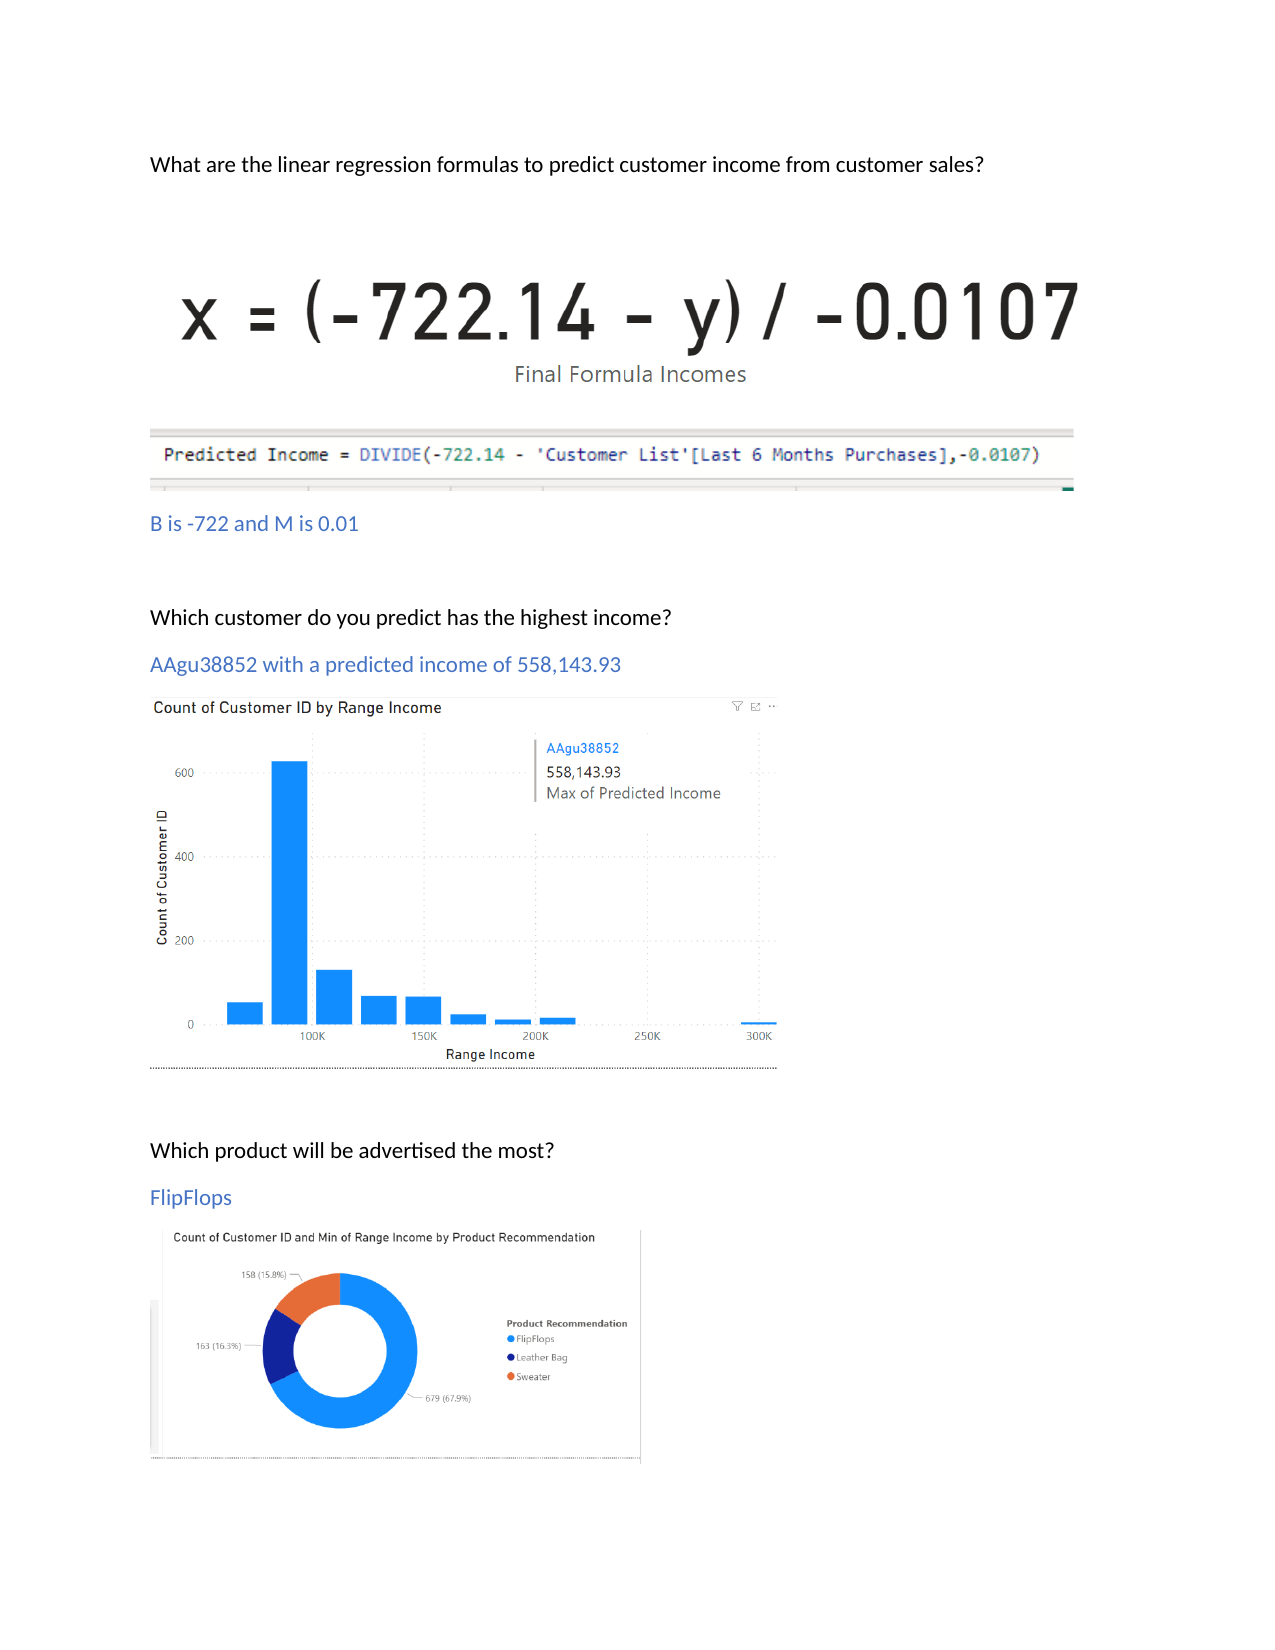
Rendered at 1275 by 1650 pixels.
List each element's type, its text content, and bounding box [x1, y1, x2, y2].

picture [150, 196, 1125, 426]
text Which customer do you predict has the highest income? [150, 603, 1125, 631]
text AAgu38852 with a predicted income of 558,143.93 [150, 650, 1125, 678]
picture [150, 428, 1074, 491]
text FlipFlops [150, 1183, 1125, 1211]
picture [150, 697, 778, 1071]
text B is -722 and M is 0.01 [150, 509, 1125, 537]
picture [150, 1230, 646, 1464]
text What are the linear regression formulas to predict customer income from customer sales? [150, 150, 1125, 178]
text Which product will be advertised the most? [150, 1136, 1125, 1164]
